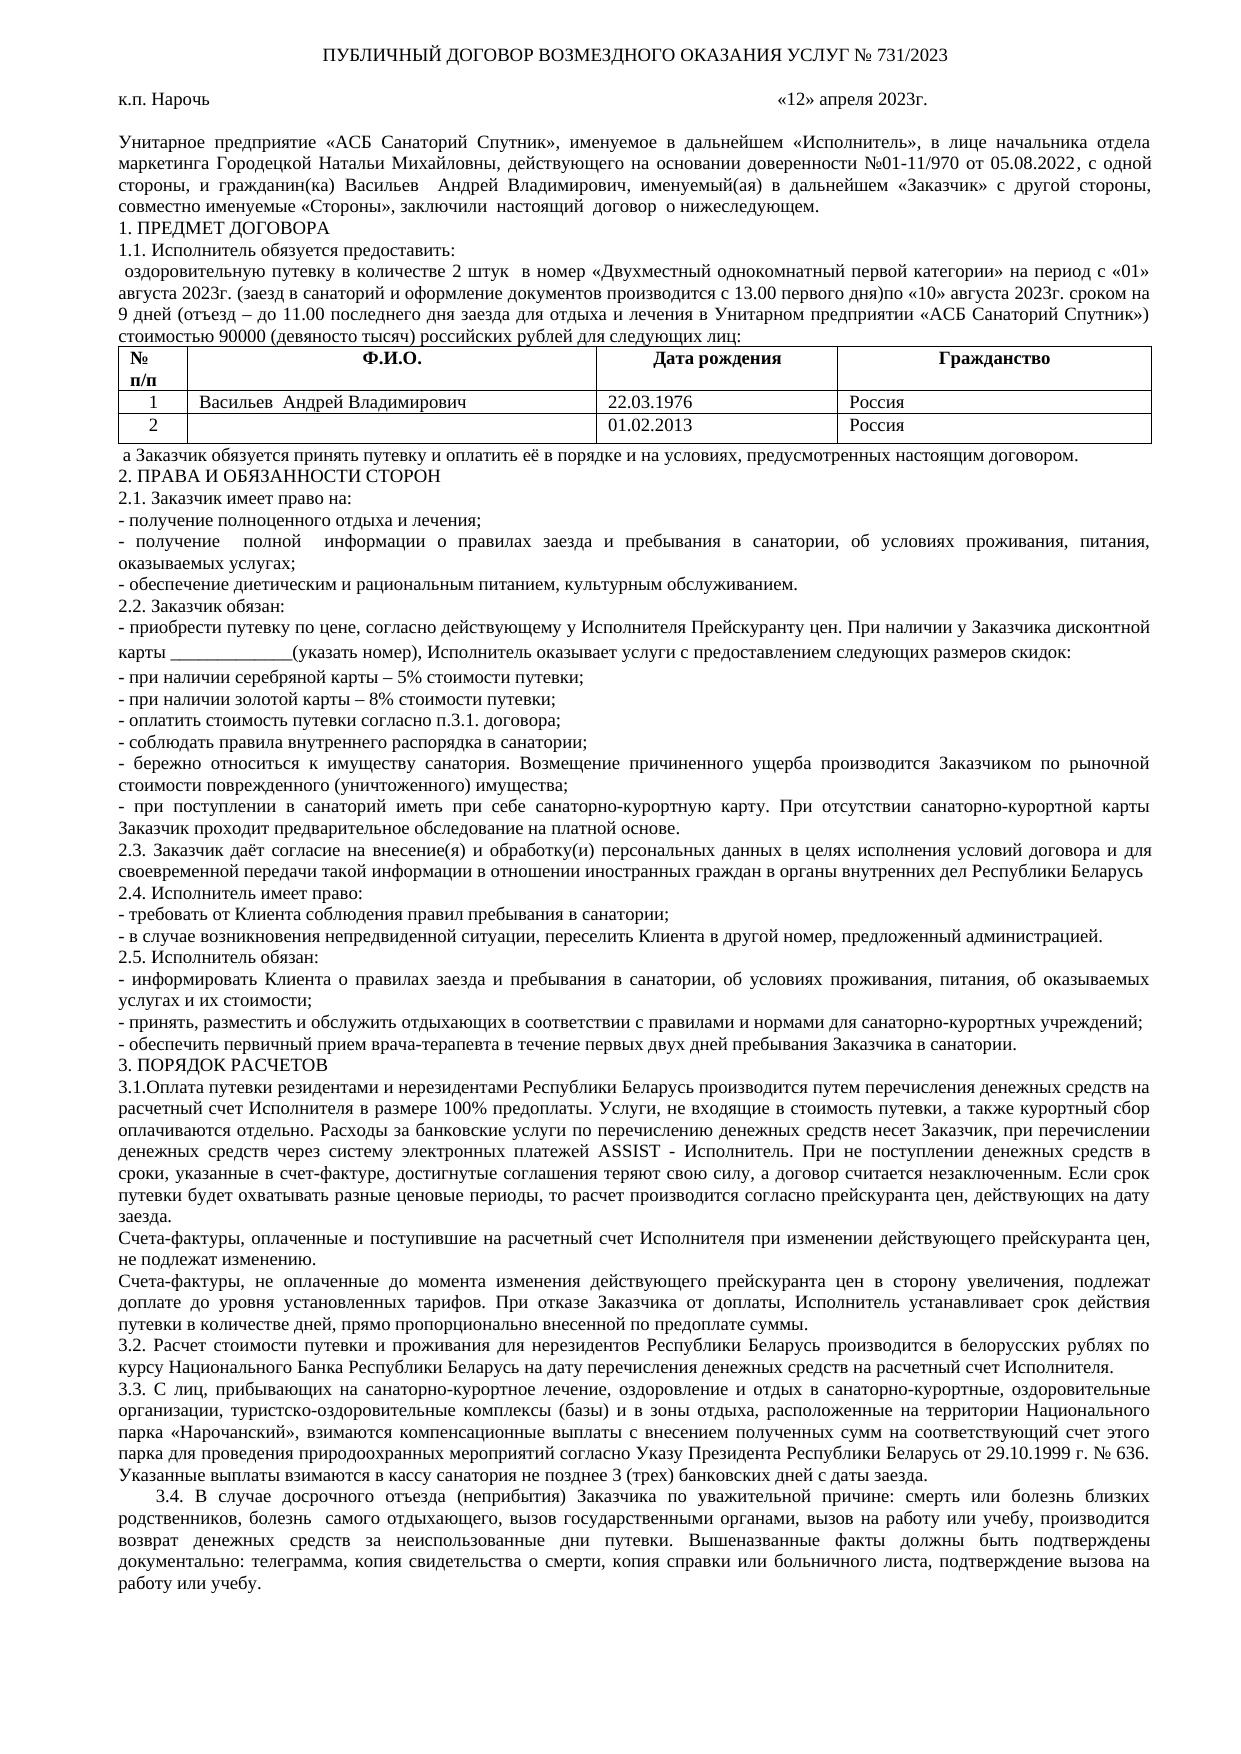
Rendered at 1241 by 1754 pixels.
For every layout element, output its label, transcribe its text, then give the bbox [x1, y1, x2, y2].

text 3.3. С лиц, прибывающих на санаторно-курортное лечение, оздоровление и отдых в санаторно-курортные, оздоровительные организации, туристско-оздоровительные комплексы (базы) и в зоны отдыха, расположенные на территории Национального парка «Нарочанский», взимаются компенсационные выплаты с внесением полученных сумм на соответствующий счет этого парка для проведения природоохранных мероприятий согласно Указу Президента Республики Беларусь от 29.10.1999 г. № 636. Указанные выплаты взимаются в кассу санатория не позднее 3 (трех) банковских дней с даты заезда. [118, 1377, 1152, 1485]
table_cell 1 [119, 391, 187, 413]
table_cell 22.03.1976 [597, 391, 837, 413]
text оздоровительную путевку в количестве 2 штук в номер «Двухместный однокомнатный первой категории» на период с «01» августа 2023г. (заезд в санаторий и оформление документов производится с 13.00 первого дня)по «10» августа 2023г. сроком на 9 дней (отъезд – до 11.00 последнего дня заезда для отдыха и лечения в Унитарном предприятии «АСБ Санаторий Спутник») стоимостью 90000 (девяносто тысяч) российских рублей для следующих лиц: [118, 260, 1152, 346]
text Счета-фактуры, не оплаченные до момента изменения действующего прейскуранта цен в сторону увеличения, подлежат доплате до уровня установленных тарифов. При отказе Заказчика от доплаты, Исполнитель устанавливает срок действия путевки в количестве дней, прямо пропорционально внесенной по предоплате суммы. [118, 1270, 1152, 1334]
table_header Ф.И.О. [188, 347, 596, 390]
text - приобрести путевку по цене, согласно действующему у Исполнителя Прейскуранту цен. При наличии у Заказчика дисконтной карты _____________(указать номер), Исполнитель оказывает услуги с предоставлением следующих размеров скидок: [118, 616, 1152, 663]
text 2.4. Исполнитель имеет право: [118, 882, 1152, 903]
text - информировать Клиента о правилах заезда и пребывания в санатории, об условиях проживания, питания, об оказываемых услугах и их стоимости; [118, 968, 1152, 1011]
text 2.3. Заказчик даёт согласие на внесение(я) и обработку(и) персональных данных в целях исполнения условий договора и для своевременной передачи такой информации в отношении иностранных граждан в органы внутренних дел Республики Беларусь [118, 838, 1152, 882]
text - оплатить стоимость путевки согласно п.3.1. договора; [118, 709, 1152, 731]
text - соблюдать правила внутреннего распорядка в санатории; [118, 731, 1152, 752]
text - обеспечить первичный прием врача-терапевта в течение первых двух дней пребывания Заказчика в санатории. [118, 1032, 1152, 1054]
text - обеспечение диетическим и рациональным питанием, культурным обслуживанием. [118, 573, 1152, 595]
text 1. ПРЕДМЕТ ДОГОВОРА [118, 217, 1152, 238]
text 2.5. Исполнитель обязан: [118, 946, 1152, 968]
table_header Дата рождения [597, 347, 837, 390]
table_header № п/п [119, 347, 187, 390]
text - бережно относиться к имуществу санатория. Возмещение причиненного ущерба производится Заказчиком по рыночной стоимости поврежденного (уничтоженного) имущества; [118, 752, 1152, 795]
table_cell [188, 414, 596, 443]
text 2.1. Заказчик имеет право на: [118, 487, 1152, 508]
text а Заказчик обязуется принять путевку и оплатить её в порядке и на условиях, предусмотренных настоящим договором. [118, 444, 1152, 465]
text - при поступлении в санаторий иметь при себе санаторно-курортную карту. При отсутствии санаторно-курортной карты Заказчик проходит предварительное обследование на платной основе. [118, 795, 1152, 838]
text - в случае возникновения непредвиденной ситуации, переселить Клиента в другой номер, предложенный администрацией. [118, 925, 1152, 946]
text - получение полной информации о правилах заезда и пребывания в санатории, об условиях проживания, питания, оказываемых услугах; [118, 530, 1152, 573]
text 3. ПОРЯДОК РАСЧЕТОВ [118, 1054, 1152, 1076]
table_cell Россия [838, 391, 1151, 413]
text ПУБЛИЧНЫЙ ДОГОВОР ВОЗМЕЗДНОГО ОКАЗАНИЯ УСЛУГ № 731/2023 [118, 44, 1152, 66]
text - при наличии золотой карты – 8% стоимости путевки; [118, 687, 1152, 709]
text 3.1.Оплата путевки резидентами и нерезидентами Республики Беларусь производится путем перечисления денежных средств на расчетный счет Исполнителя в размере 100% предоплаты. Услуги, не входящие в стоимость путевки, а также курортный сбор оплачиваются отдельно. Расходы за банковские услуги по перечислению денежных средств несет Заказчик, при перечислении денежных средств через систему электронных платежей ASSIST - Исполнитель. При не поступлении денежных средств в сроки, указанные в счет-фактуре, достигнутые соглашения теряют свою силу, а договор считается незаключенным. Если срок путевки будет охватывать разные ценовые периоды, то расчет производится согласно прейскуранта цен, действующих на дату заезда. [118, 1076, 1152, 1227]
text 3.2. Расчет стоимости путевки и проживания для нерезидентов Республики Беларусь производится в белорусских рублях по курсу Национального Банка Республики Беларусь на дату перечисления денежных средств на расчетный счет Исполнителя. [118, 1334, 1152, 1377]
text - при наличии серебряной карты – 5% стоимости путевки; [118, 666, 1152, 687]
text Унитарное предприятие «АСБ Санаторий Спутник», именуемое в дальнейшем «Исполнитель», в лице начальника отдела маркетинга Городецкой Натальи Михайловны, действующего на основании доверенности №01-11/970 от 05.08.2022, с одной стороны, и гражданин(ка) Васильев Андрей Владимирович, именуемый(ая) в дальнейшем «Заказчик» с другой стороны, совместно именуемые «Стороны», заключили настоящий договор о нижеследующем. [118, 131, 1152, 217]
text 1.1. Исполнитель обязуется предоставить: [118, 238, 1152, 260]
table_cell Васильев Андрей Владимирович [188, 391, 596, 413]
text к.п. Нарочь «12» апреля 2023г. [118, 87, 1152, 109]
table_cell 2 [119, 414, 187, 443]
text - принять, разместить и обслужить отдыхающих в соответствии с правилами и нормами для санаторно-курортных учреждений; [118, 1011, 1152, 1032]
list 3.4. В случае досрочного отъезда (неприбытия) Заказчика по уважительной причине: смерть или болезнь близких родственников, болезнь самого отдыхающего, вызов государственными органами, вызов на работу или учебу, производится возврат денежных средств за неиспользованные дни путевки. Вышеназванные факты должны быть подтверждены документально: телеграмма, копия свидетельства о смерти, копия справки или больничного листа, подтверждение вызова на работу или учебу. [118, 1485, 1152, 1593]
text Счета-фактуры, оплаченные и поступившие на расчетный счет Исполнителя при изменении действующего прейскуранта цен, не подлежат изменению. [118, 1227, 1152, 1270]
table_cell Россия [838, 414, 1151, 443]
table_cell 01.02.2013 [597, 414, 837, 443]
text - получение полноценного отдыха и лечения; [118, 508, 1152, 530]
text - требовать от Клиента соблюдения правил пребывания в санатории; [118, 903, 1152, 925]
text 2.2. Заказчик обязан: [118, 595, 1152, 616]
text 2. ПРАВА И ОБЯЗАННОСТИ СТОРОН [118, 465, 1152, 487]
table_header Гражданство [838, 347, 1151, 390]
